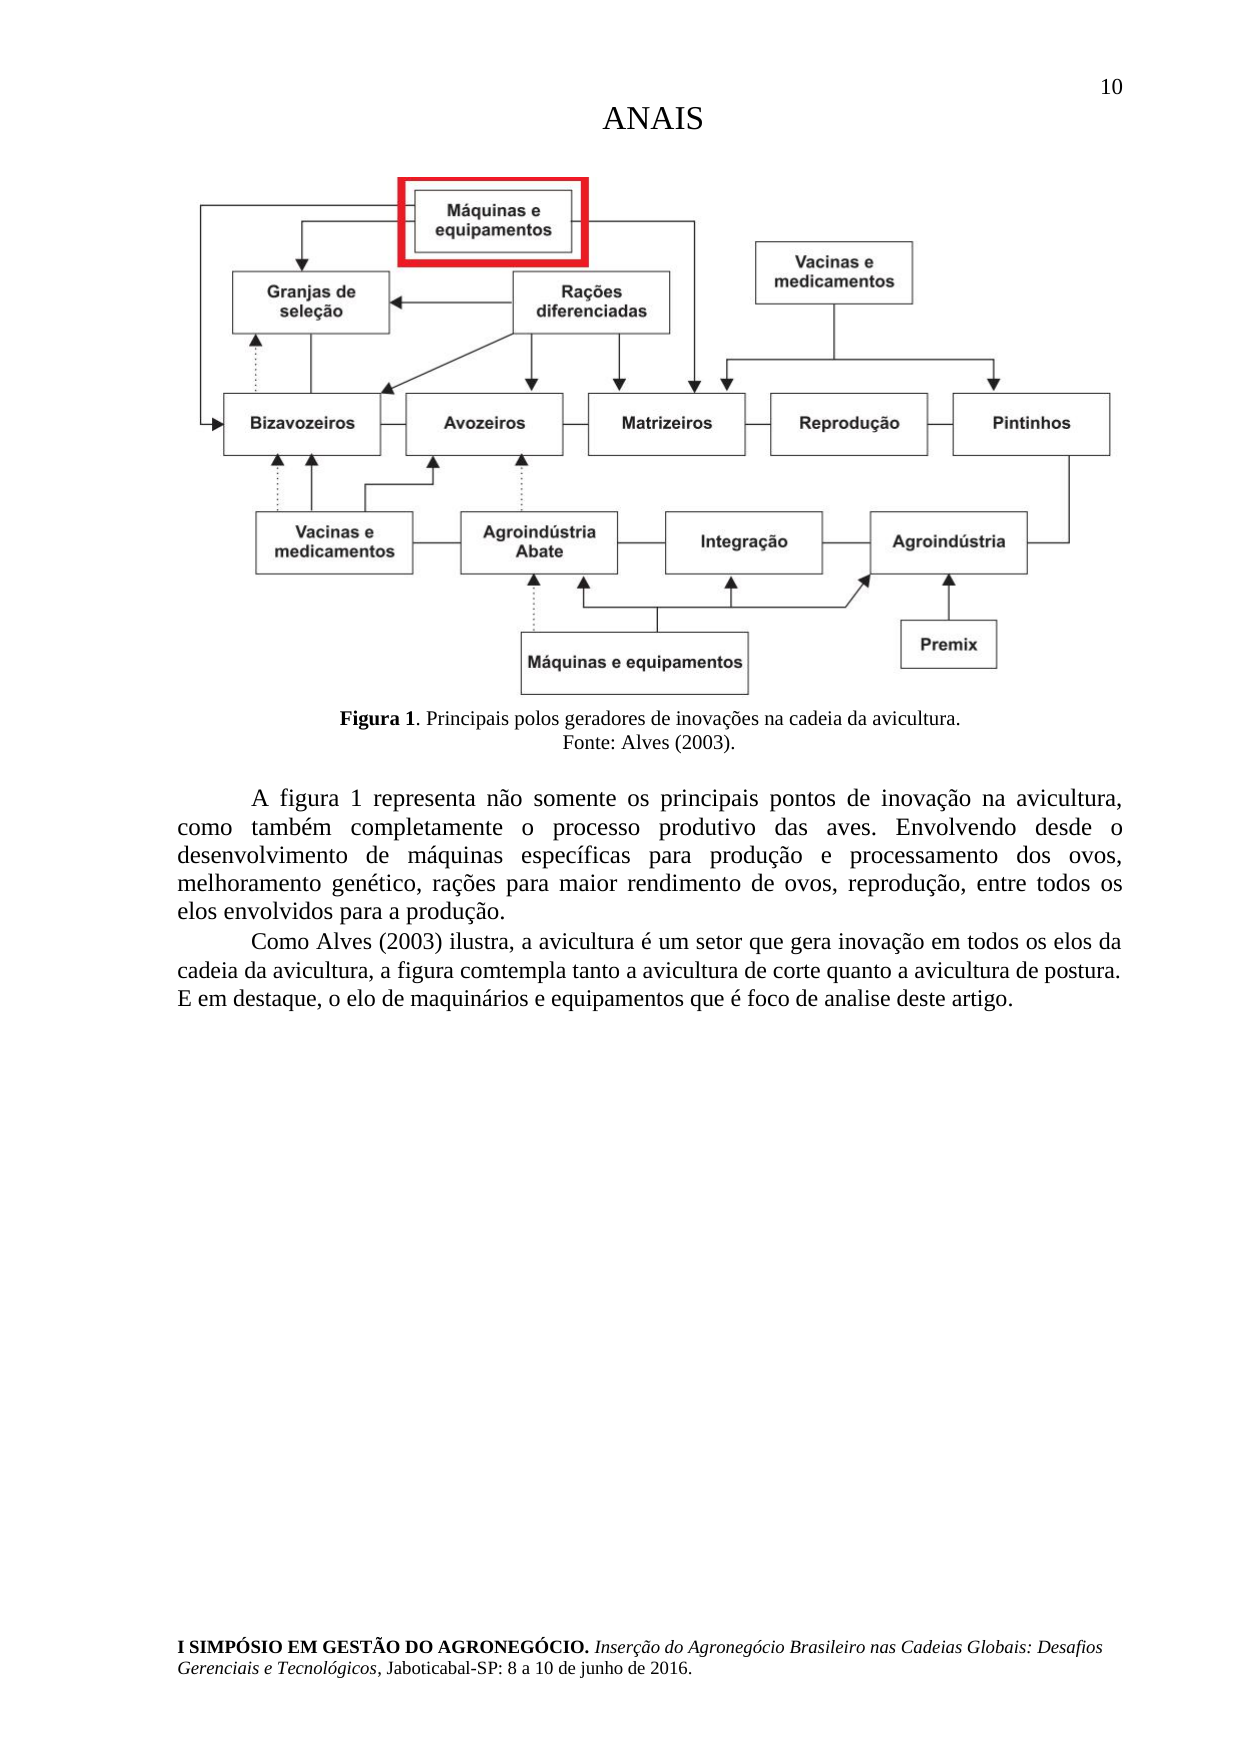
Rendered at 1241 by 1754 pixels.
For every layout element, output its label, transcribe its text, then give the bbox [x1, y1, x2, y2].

text Como Alves (2003) ilustra, a avicultura é um setor que gera inovação em todos os elos da cadeia da avicultura, a figura comtempla tanto a avicultura de corte quanto a avicultura de postura. E em destaque, o elo de maquinários e equipamentos que é foco de analise deste artigo. [177, 927, 1123, 1012]
picture [180, 177, 1126, 708]
text Fonte: Alves (2003). [562, 731, 1123, 754]
text Figura 1. Principais polos geradores de inovações na cadeia da avicultura. [339, 707, 1123, 731]
text 10 [1100, 73, 1123, 99]
text ANAIS [602, 99, 1123, 137]
text I SIMPÓSIO EM GESTÃO DO AGRONEGÓCIO. Inserção do Agronegócio Brasileiro nas Cadeias Globais: Desafios Gerenciais e Tecnológicos, Jaboticabal-SP: 8 a 10 de junho de 2016. [177, 1636, 1123, 1678]
text A figura 1 representa não somente os principais pontos de inovação na avicultura, como também completamente o processo produtivo das aves. Envolvendo desde o desenvolvimento de máquinas específicas para produção e processamento dos ovos, melhoramento genético, rações para maior rendimento de ovos, reprodução, entre todos os elos envolvidos para a produção. [177, 784, 1123, 925]
